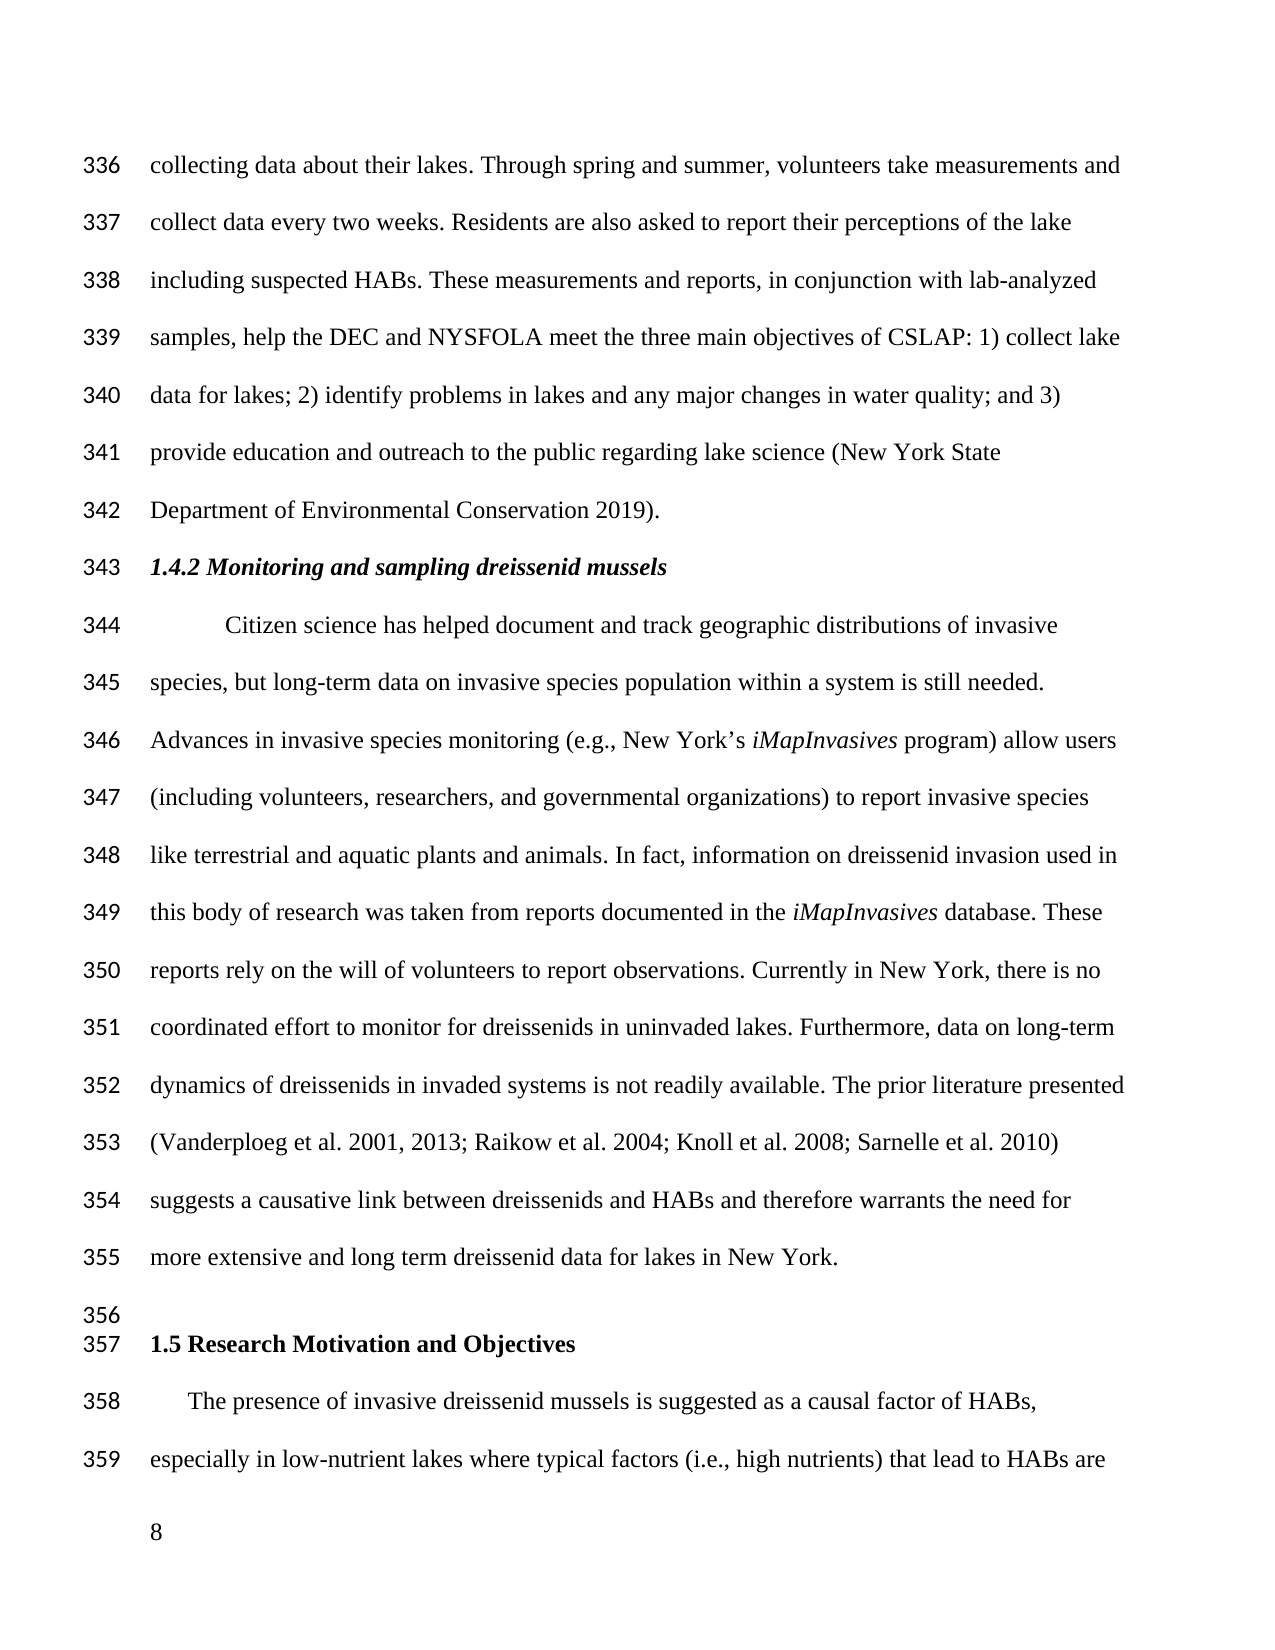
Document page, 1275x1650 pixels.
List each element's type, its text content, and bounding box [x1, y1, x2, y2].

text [150, 150, 1125, 524]
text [150, 1386, 1125, 1472]
subtitle 1.4.2 Monitoring and sampling dreissenid mussels [150, 552, 1125, 581]
text Citizen science has helped document and track geographic distributions of invasive species, but long-term data on invasive species population within a system is still needed. Advances in invasive species monitoring (e.g., New York’s iMapInvasives program) allow users (including volunteers, researchers, and governmental organizations) to report invasive species like terrestrial and aquatic plants and animals. In fact, information on dreissenid invasion used in this body of research was taken from reports documented in the iMapInvasives database. These reports rely on the will of volunteers to report observations. Currently in New York, there is no coordinated effort to monitor for dreissenids in uninvaded lakes. Furthermore, data on long-term dynamics of dreissenids in invaded systems is not readily available. The prior literature presented (Vanderploeg et al. 2001, 2013; Raikow et al. 2004; Knoll et al. 2008; Sarnelle et al. 2010) suggests a causative link between dreissenids and HABs and therefore warrants the need for more extensive and long term dreissenid data for lakes in New York. [150, 610, 1125, 1271]
subtitle 1.5 Research Motivation and Objectives [150, 1329, 1125, 1357]
